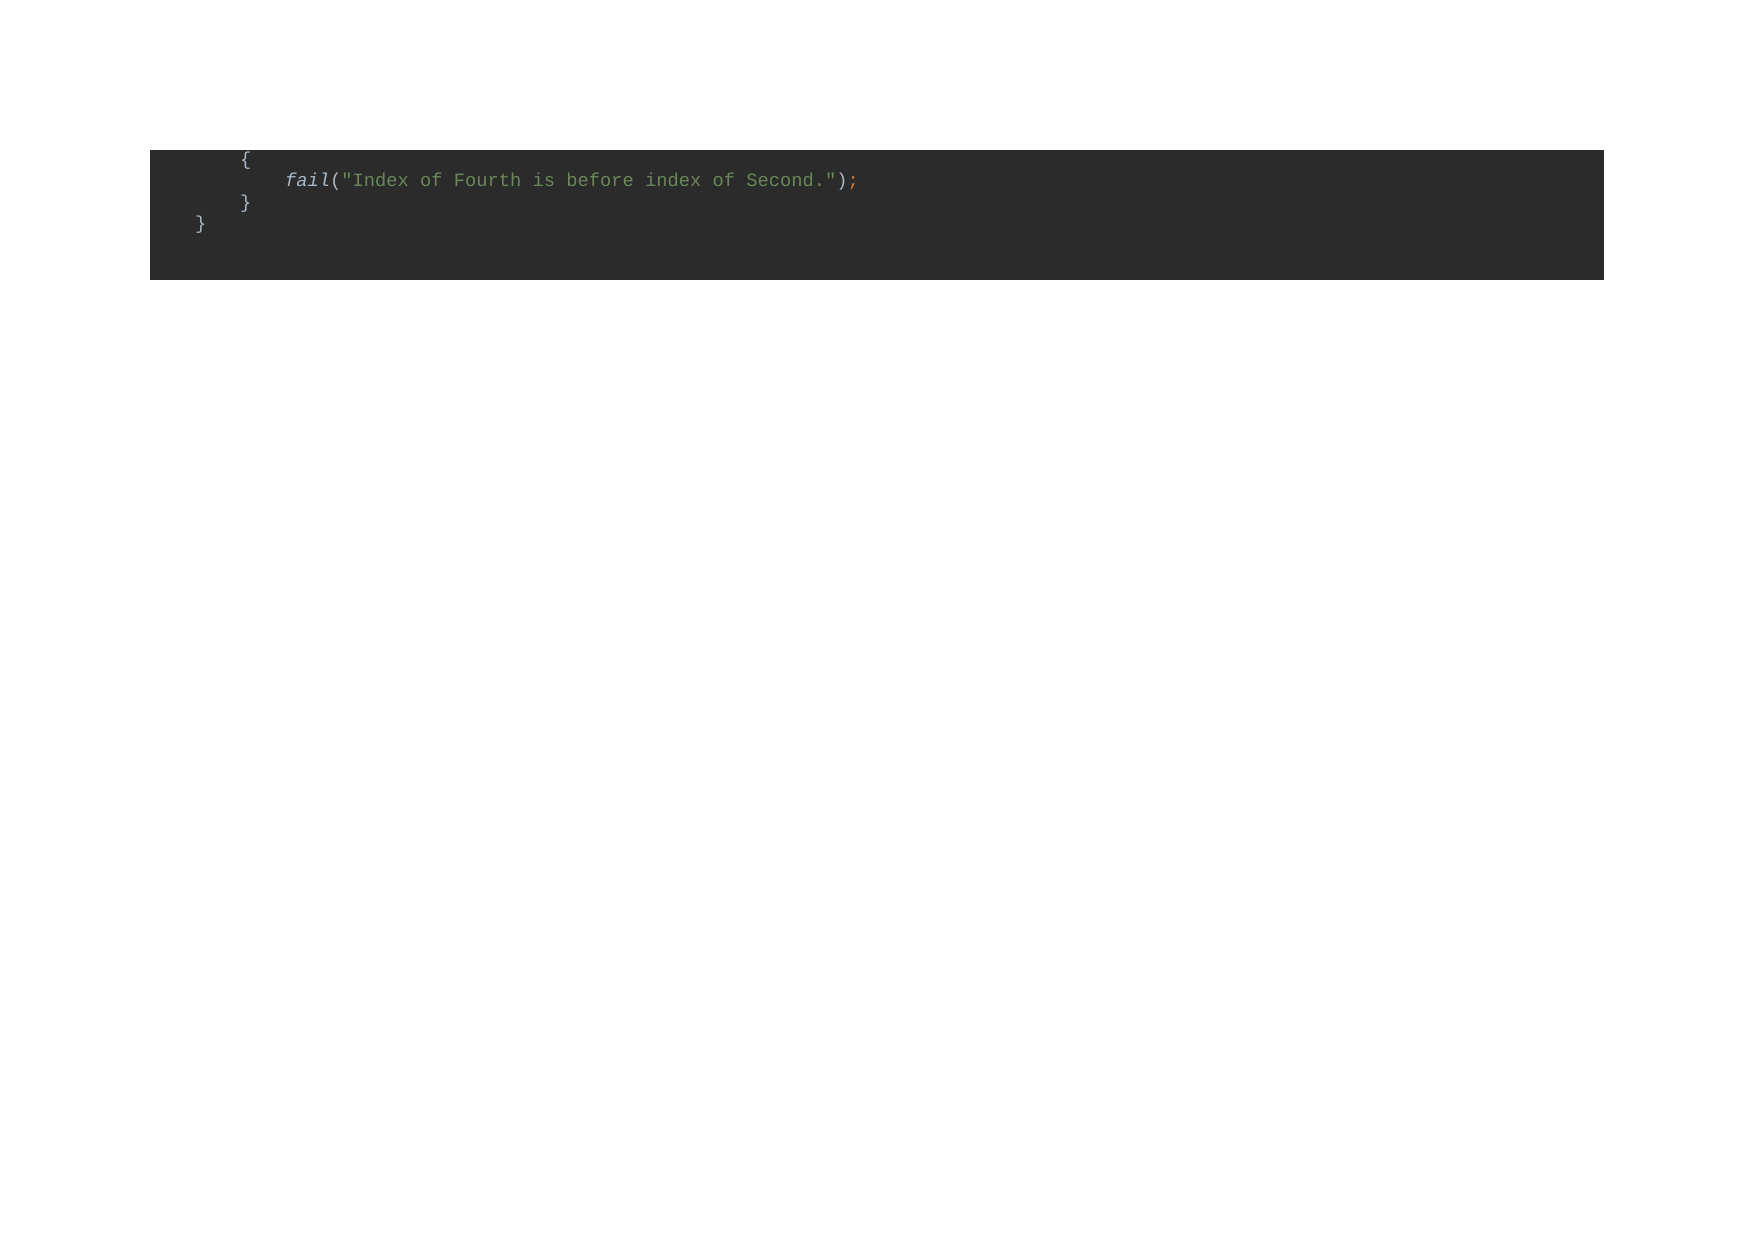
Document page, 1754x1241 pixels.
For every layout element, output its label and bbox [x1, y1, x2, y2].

text [150, 150, 1604, 280]
